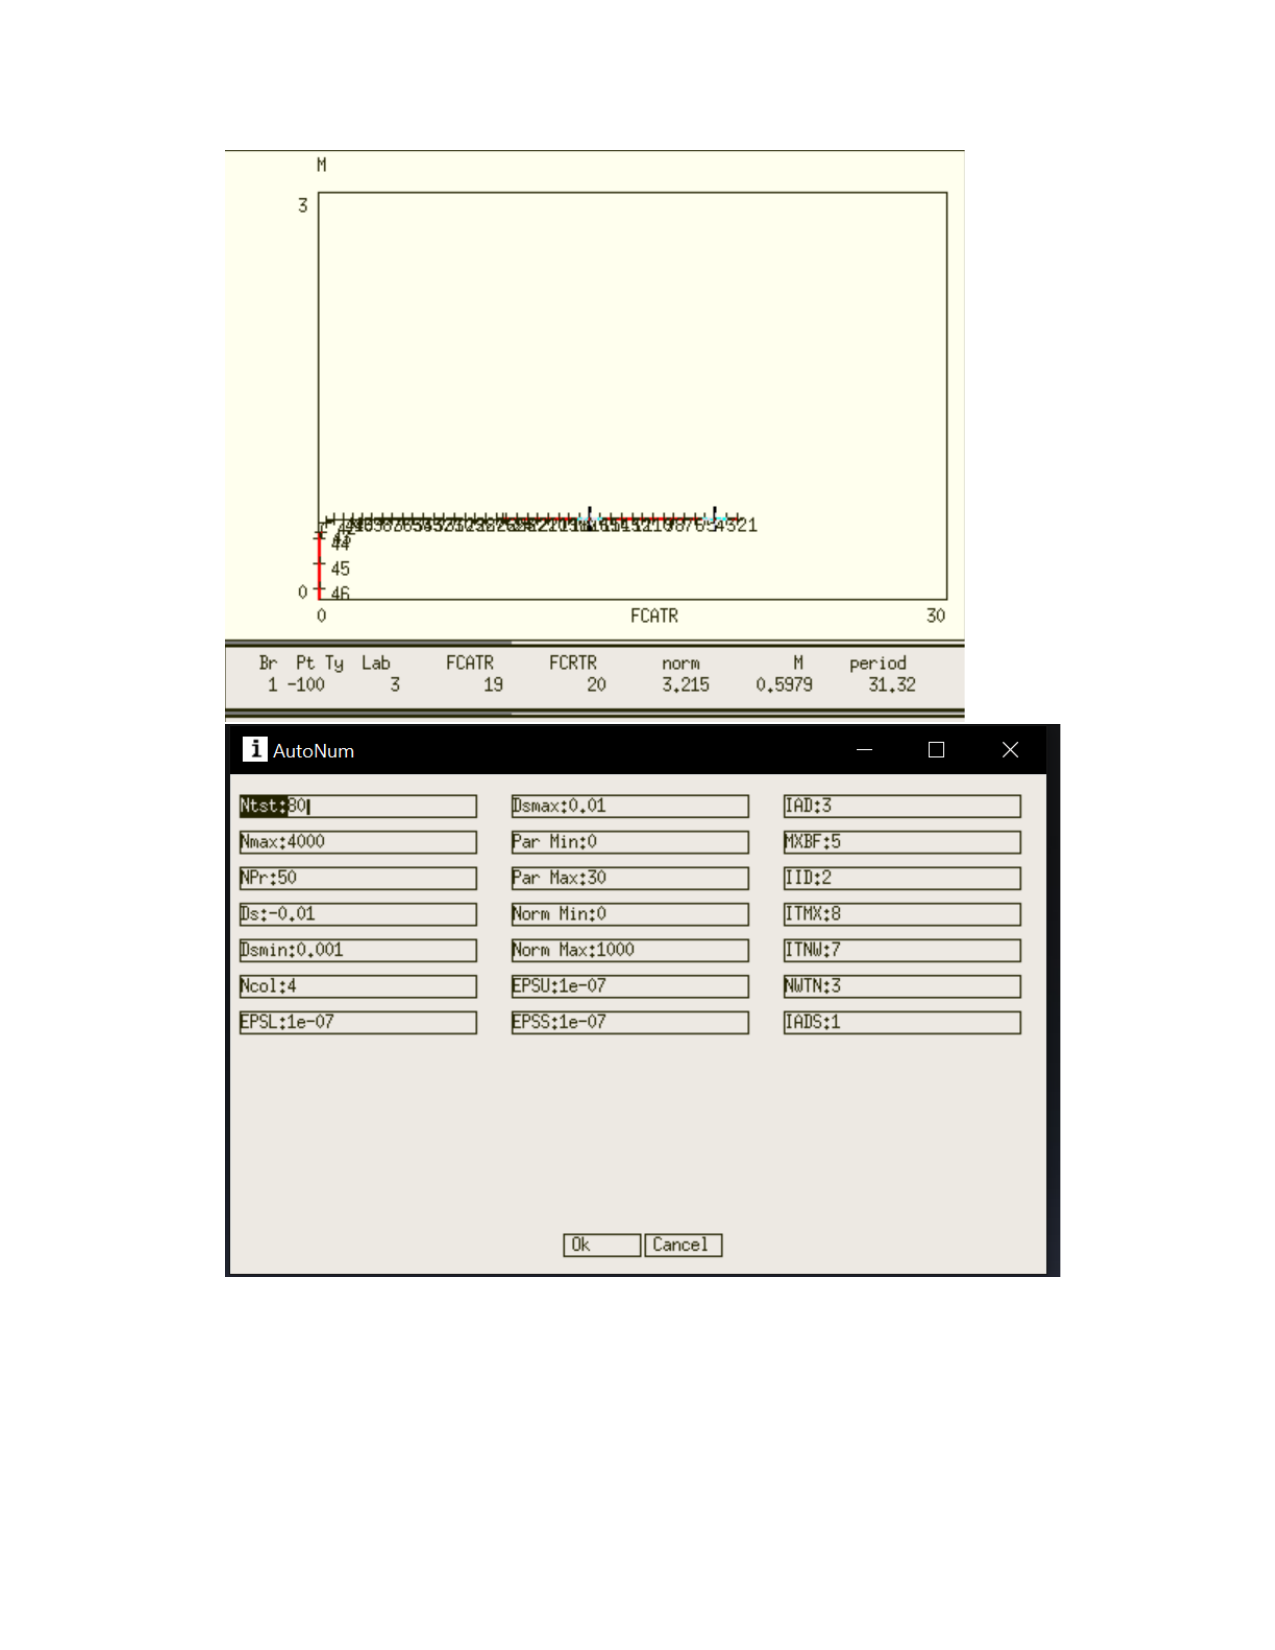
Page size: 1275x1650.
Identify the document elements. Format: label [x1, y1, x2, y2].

picture [225, 150, 965, 722]
picture [225, 724, 1061, 1277]
